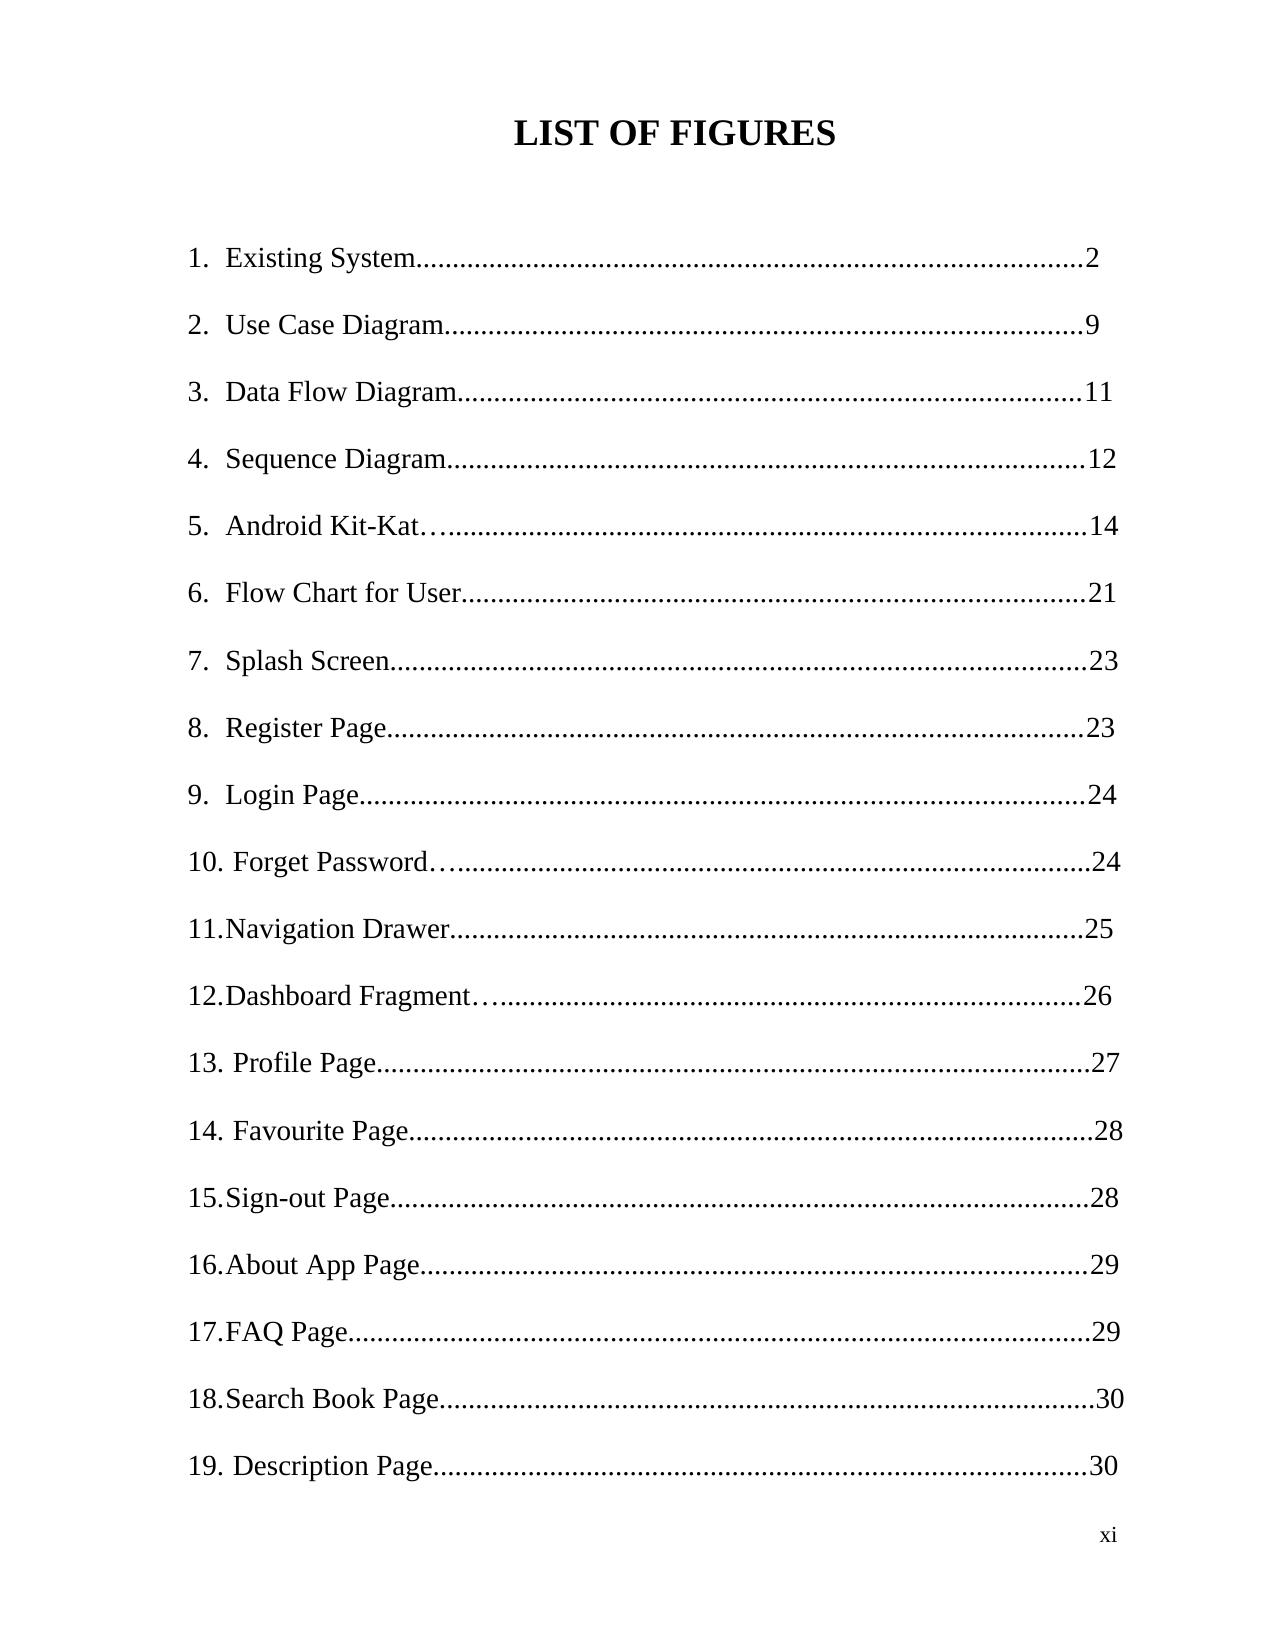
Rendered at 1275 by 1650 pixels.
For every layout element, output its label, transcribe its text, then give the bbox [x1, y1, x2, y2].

subtitle Search Book Page 30 [187, 1381, 1221, 1414]
subtitle Forget Password… 24 [187, 844, 1221, 877]
subtitle FAQ Page 29 [187, 1314, 1221, 1347]
text LIST OF FIGURES [230, 111, 1120, 154]
subtitle Data Flow Diagram 11 [187, 374, 1221, 407]
subtitle Profile Page 27 [187, 1045, 1221, 1079]
subtitle Existing System 2 [187, 240, 1221, 273]
subtitle Flow Chart for User 21 [187, 575, 1221, 609]
subtitle Use Case Diagram 9 [187, 307, 1221, 340]
subtitle Android Kit-Kat… 14 [187, 508, 1221, 542]
subtitle Sign-out Page 28 [187, 1180, 1221, 1213]
subtitle Register Page 23 [187, 710, 1221, 743]
subtitle Splash Screen 23 [187, 643, 1221, 676]
subtitle About App Page 29 [187, 1247, 1221, 1280]
subtitle Login Page 24 [187, 777, 1221, 810]
subtitle Navigation Drawer 25 [187, 911, 1221, 944]
subtitle Sequence Diagram 12 [187, 441, 1221, 474]
subtitle Dashboard Fragment… 26 [187, 978, 1221, 1012]
subtitle Description Page 30 [187, 1448, 1221, 1481]
subtitle Favourite Page 28 [187, 1113, 1221, 1146]
